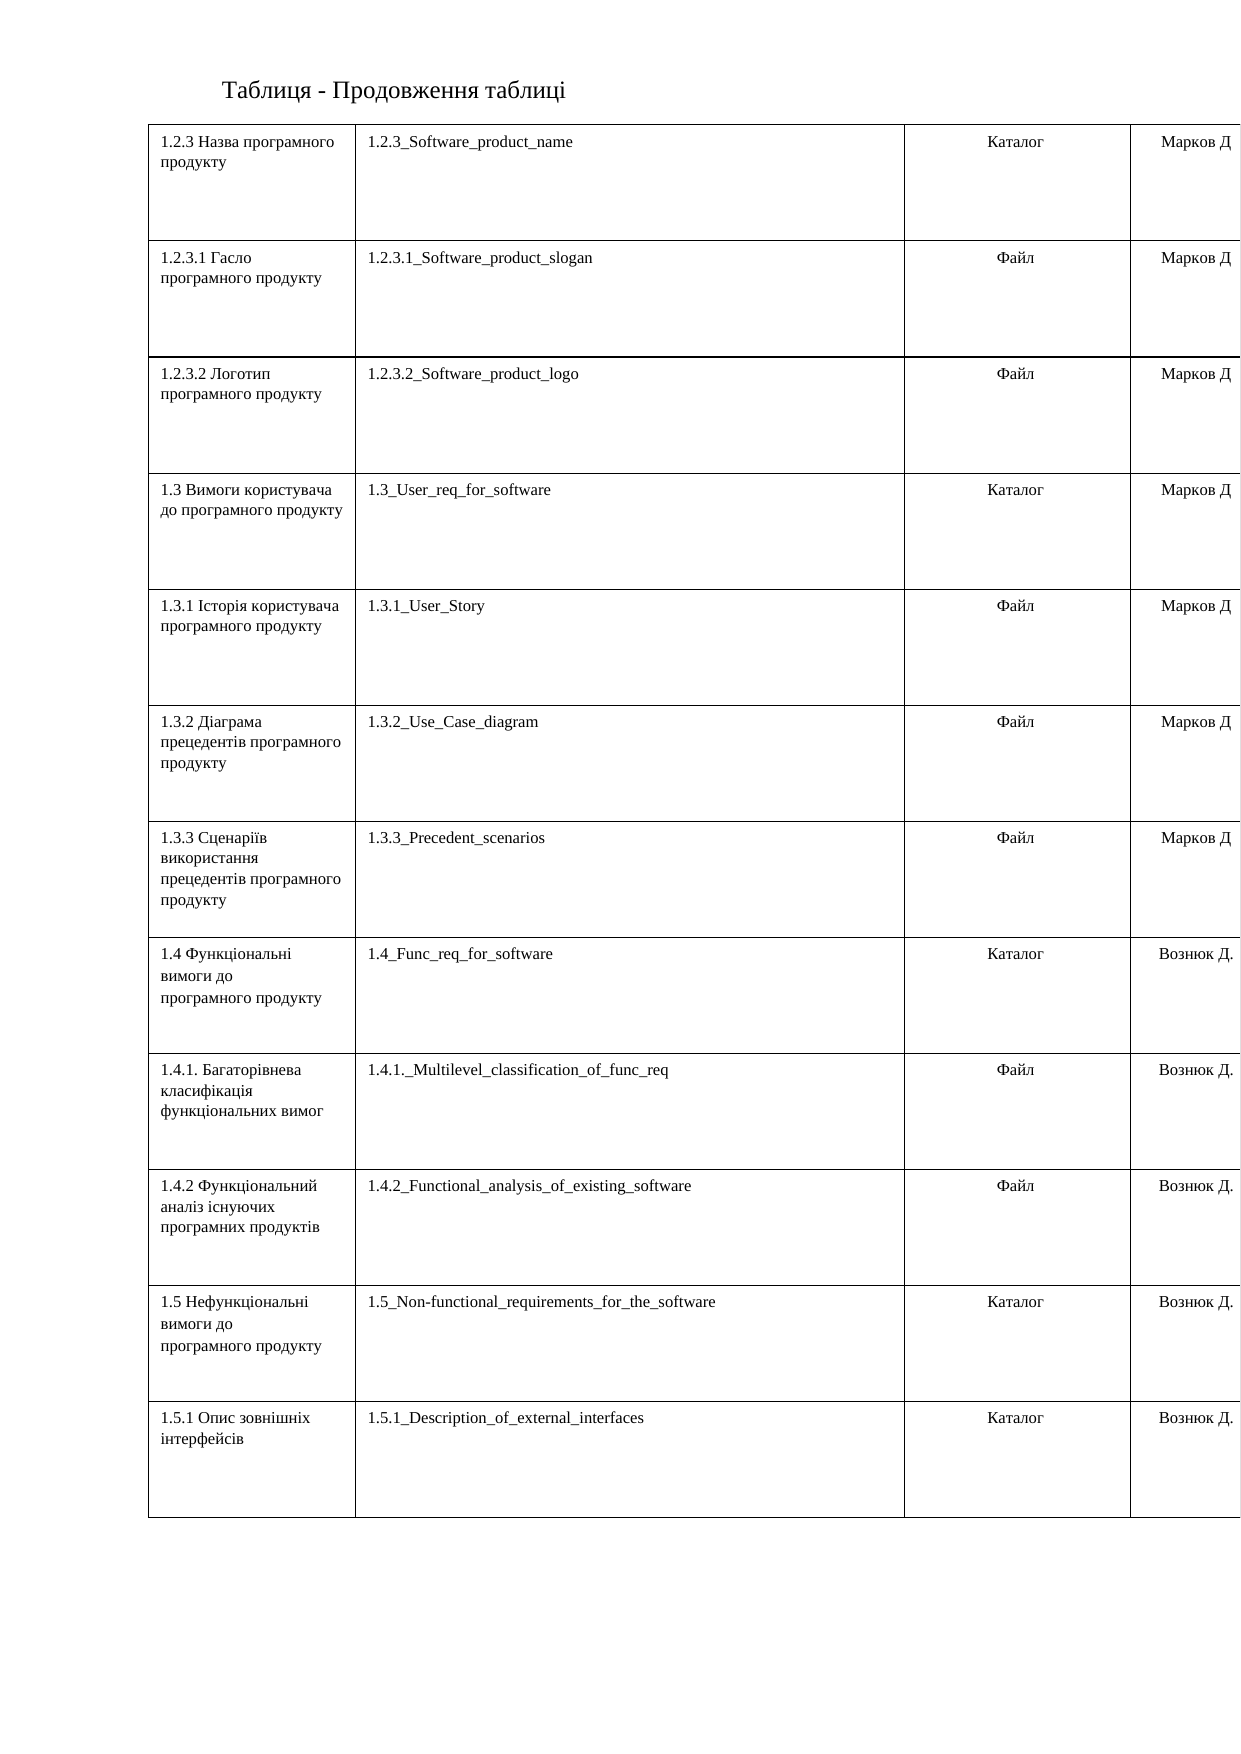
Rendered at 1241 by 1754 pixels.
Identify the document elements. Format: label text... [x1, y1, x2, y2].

table_cell Марков Д [1131, 590, 1240, 704]
table_cell 1.3.2 Діаграма прецедентів програмного продукту [149, 706, 355, 821]
table_cell 1.5.1 Опис зовнішніх інтерфейсів [149, 1402, 355, 1517]
table_cell 1.4.2_Functional_analysis_of_existing_software [356, 1170, 904, 1285]
table_cell 1.4.1. Багаторівнева класифікація функціональних вимог [149, 1054, 355, 1169]
table_cell Вознюк Д. [1131, 1402, 1240, 1517]
table_cell Файл [905, 590, 1130, 704]
table_cell 1.2.3.2 Логотип програмного продукту [149, 358, 355, 472]
table_cell Марков Д [1131, 241, 1240, 356]
table_cell 1.2.3.1_Software_product_slogan [356, 241, 904, 356]
table_cell 1.3_User_req_for_software [356, 474, 904, 588]
table_cell 1.3.3_Precedent_scenarios [356, 822, 904, 937]
table_cell Вознюк Д. [1131, 938, 1240, 1053]
table_cell Марков Д [1131, 358, 1240, 472]
table_cell Файл [905, 1054, 1130, 1169]
table_cell Файл [905, 1170, 1130, 1285]
table_cell Марков Д [1131, 706, 1240, 821]
table_cell Каталог [905, 938, 1130, 1053]
table_cell Каталог [905, 1286, 1130, 1401]
table_cell Вознюк Д. [1131, 1170, 1240, 1285]
table_cell Марков Д [1131, 125, 1240, 240]
table_cell 1.4_Func_req_for_software [356, 938, 904, 1053]
table_cell 1.3.3 Сценаріїв використання прецедентів програмного продукту [149, 822, 355, 937]
table_cell 1.2.3 Назва програмного продукту [149, 125, 355, 240]
table_cell Файл [905, 358, 1130, 472]
table_cell 1.3.2_Use_Case_diagram [356, 706, 904, 821]
table_cell 1.5_Non-functional_requirements_for_the_software [356, 1286, 904, 1401]
table_cell 1.4.1._Multilevel_classification_of_func_req [356, 1054, 904, 1169]
table_cell Каталог [905, 125, 1130, 240]
table_cell Вознюк Д. [1131, 1286, 1240, 1401]
table_cell Марков Д [1131, 822, 1240, 937]
table_cell 1.2.3_Software_product_name [356, 125, 904, 240]
table_cell 1.4 Функціональні вимоги до програмного продукту [149, 938, 355, 1053]
table_cell 1.4.2 Функціональний аналіз існуючих програмних продуктів [149, 1170, 355, 1285]
table_cell 1.3.1 Історія користувача програмного продукту [149, 590, 355, 704]
table_cell 1.5 Нефункціональні вимоги до програмного продукту [149, 1286, 355, 1401]
table_cell 1.3.1_User_Story [356, 590, 904, 704]
table_cell Вознюк Д. [1131, 1054, 1240, 1169]
table_cell Файл [905, 241, 1130, 356]
table_cell Марков Д [1131, 474, 1240, 588]
table_cell Файл [905, 706, 1130, 821]
table_cell Каталог [905, 1402, 1130, 1517]
table_cell 1.2.3.1 Гасло програмного продукту [149, 241, 355, 356]
table_cell 1.2.3.2_Software_product_logo [356, 358, 904, 472]
table_cell Файл [905, 822, 1130, 937]
table_cell 1.5.1_Description_of_external_interfaces [356, 1402, 904, 1517]
table_cell Каталог [905, 474, 1130, 588]
table_cell 1.3 Вимоги користувача до програмного продукту [149, 474, 355, 588]
